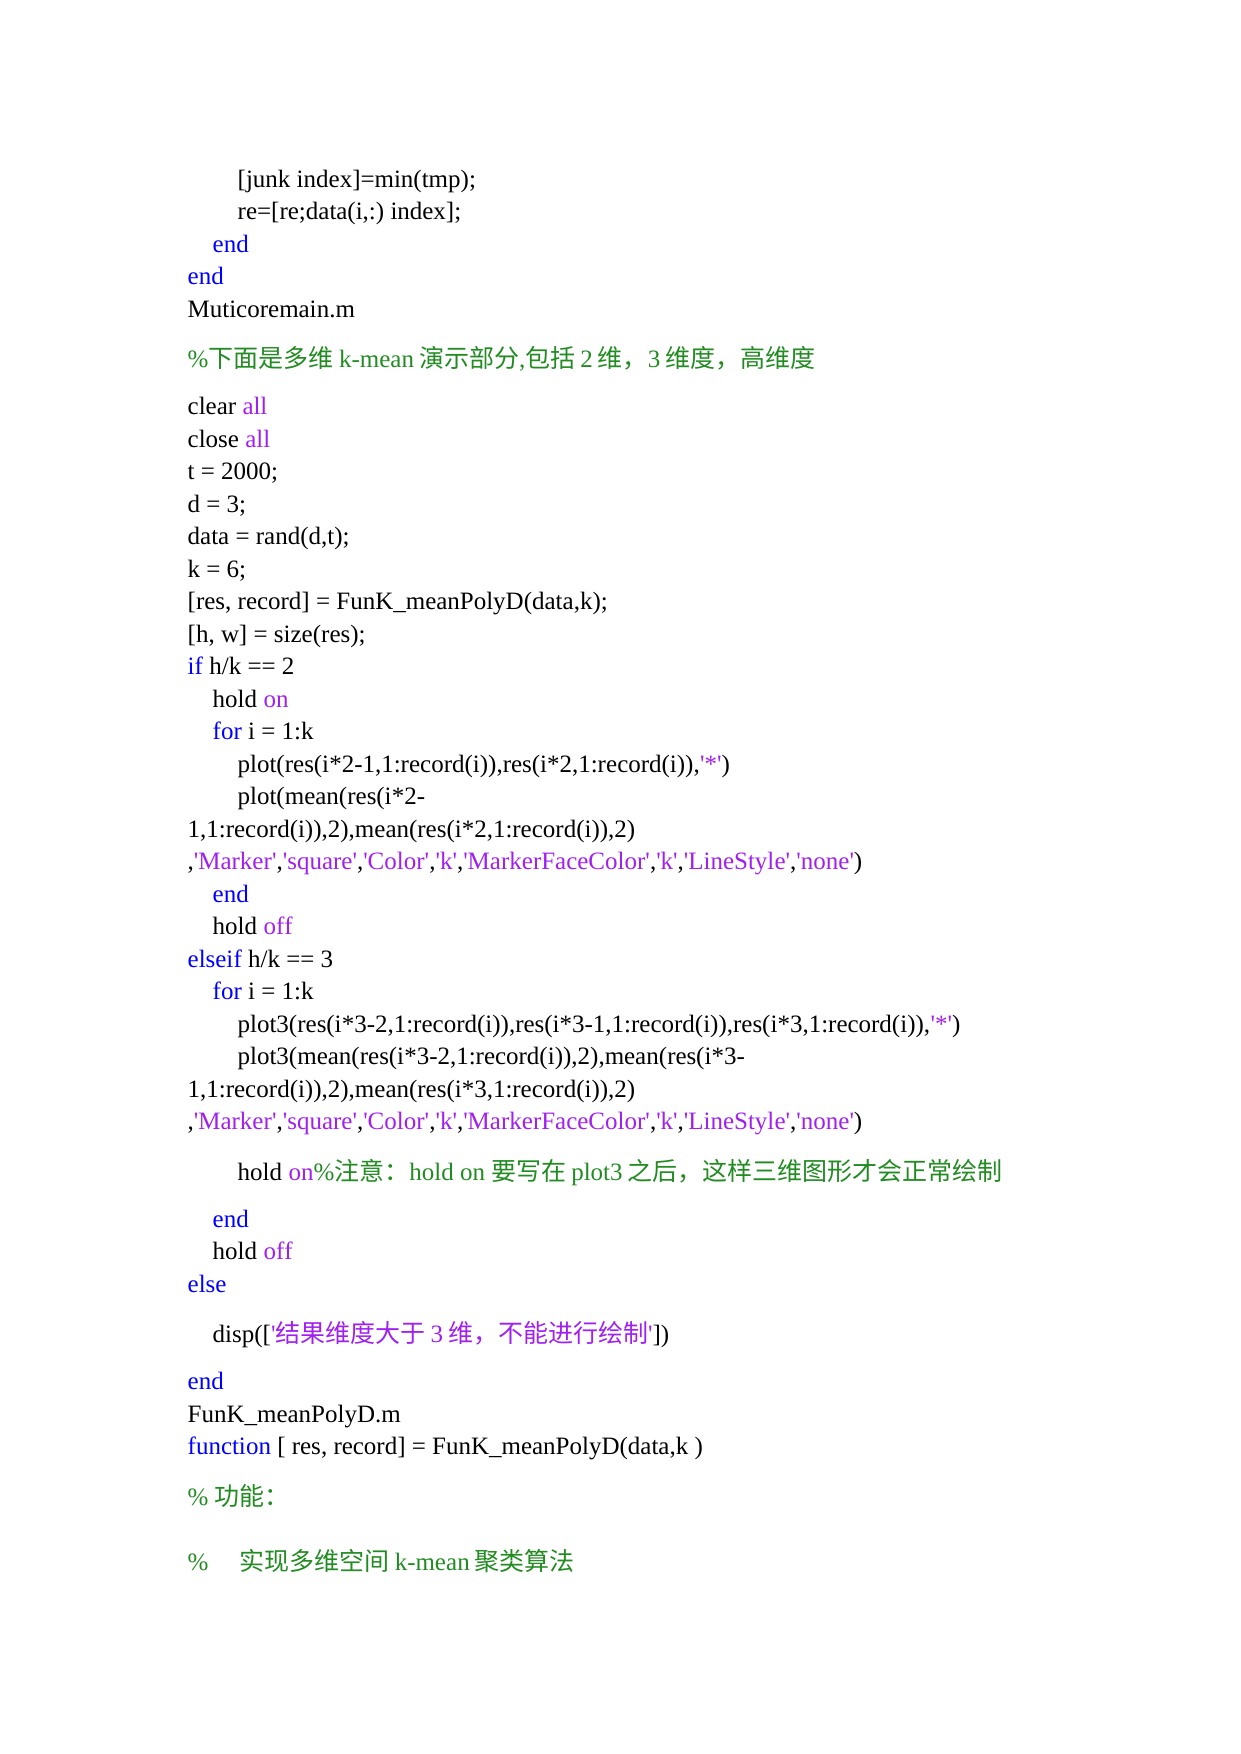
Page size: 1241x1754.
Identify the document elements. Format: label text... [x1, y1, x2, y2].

text [res, record] = FunK_meanPolyD(data,k); [187, 584, 1053, 617]
text hold off [187, 909, 1053, 942]
text else [187, 1267, 1053, 1299]
text elseif h/k == 3 [187, 942, 1053, 974]
text data = rand(d,t); [187, 519, 1053, 552]
text end [187, 877, 1053, 909]
text % 实现多维空间k-mean聚类算法 [187, 1527, 1053, 1592]
text d = 3; [187, 487, 1053, 519]
text FunK_meanPolyD.m [187, 1397, 1053, 1429]
text [h, w] = size(res); [187, 617, 1053, 649]
text if h/k == 2 [187, 649, 1053, 682]
text clear all [187, 389, 1053, 422]
text Muticoremain.m [187, 292, 1053, 324]
text %下面是多维 k-mean演示部分,包括2维，3维度，高维度 [187, 324, 1053, 389]
text plot3(mean(res(i*3-2,1:record(i)),2),mean(res(i*3-1,1:record(i)),2),mean(res(i*3,1:record(i)),2),'Marker','square','Color','k','MarkerFaceColor','k','LineStyle','none') [187, 1039, 1053, 1137]
text [junk index]=min(tmp); [187, 162, 1053, 194]
text plot(mean(res(i*2-1,1:record(i)),2),mean(res(i*2,1:record(i)),2),'Marker','square','Color','k','MarkerFaceColor','k','LineStyle','none') [187, 779, 1053, 877]
text end [187, 1364, 1053, 1397]
text disp(['结果维度大于3维，不能进行绘制']) [187, 1299, 1053, 1364]
text hold off [187, 1234, 1053, 1267]
text plot3(res(i*3-2,1:record(i)),res(i*3-1,1:record(i)),res(i*3,1:record(i)),'*') [187, 1007, 1053, 1039]
text hold on [187, 682, 1053, 714]
text re=[re;data(i,:) index]; [187, 194, 1053, 227]
text end [187, 259, 1053, 292]
text hold on%注意：hold on 要写在plot3之后，这样三维图形才会正常绘制 [187, 1137, 1053, 1202]
text function [ res, record] = FunK_meanPolyD(data,k ) [187, 1429, 1053, 1462]
text t = 2000; [187, 454, 1053, 487]
text end [187, 1202, 1053, 1234]
text close all [187, 422, 1053, 454]
text for i = 1:k [187, 974, 1053, 1007]
text % 功能： [187, 1462, 1053, 1527]
text plot(res(i*2-1,1:record(i)),res(i*2,1:record(i)),'*') [187, 747, 1053, 779]
text k = 6; [187, 552, 1053, 584]
text end [187, 227, 1053, 259]
text for i = 1:k [187, 714, 1053, 747]
